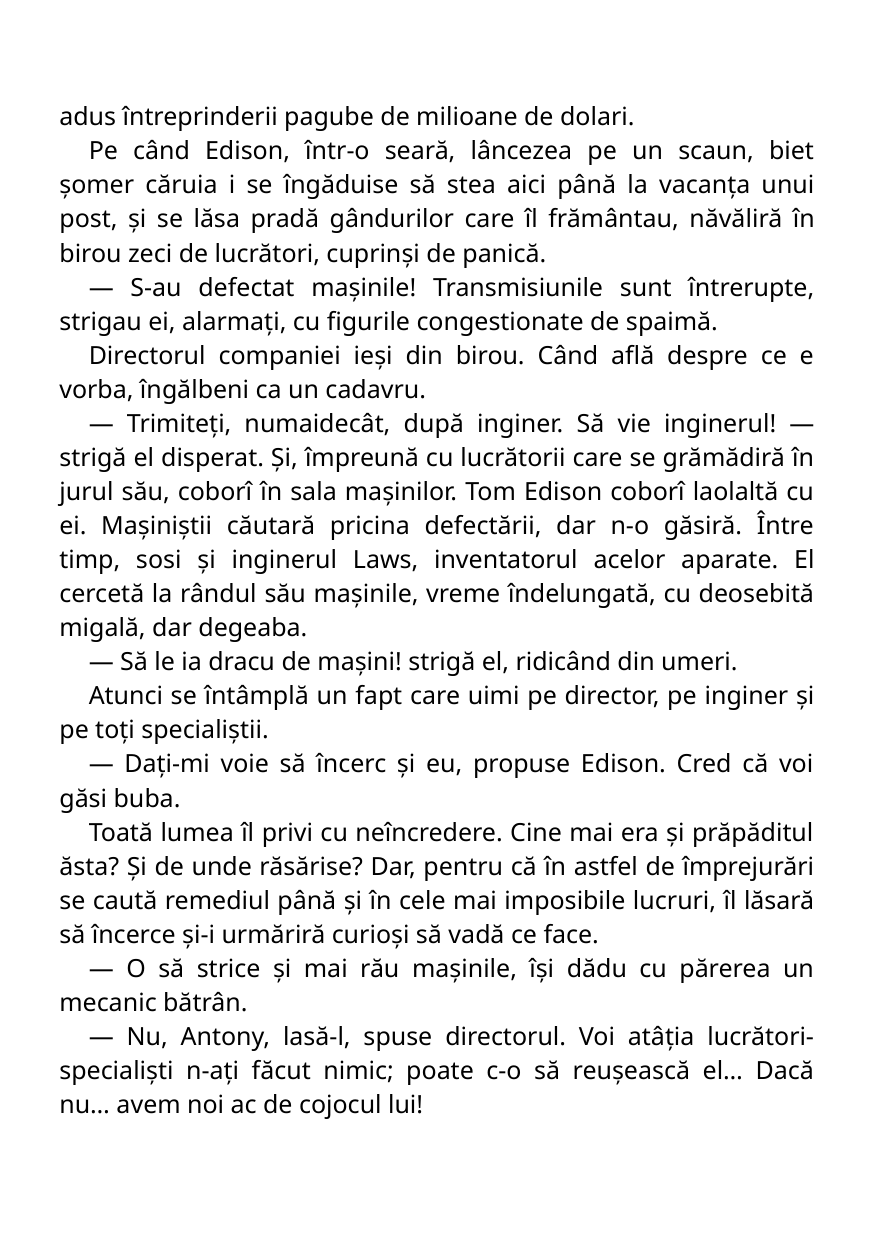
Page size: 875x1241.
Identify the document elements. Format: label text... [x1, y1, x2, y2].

text — Trimiteţi, numaidecât, după inginer. Să vie inginerul! — strigă el disperat. Şi, împreună cu lucrătorii care se grămădiră în jurul său, coborî în sala maşinilor. Tom Edison coborî laolaltă cu ei. Maşiniştii căutară pricina defectării, dar n-o găsiră. Între timp, sosi şi inginerul Laws, inventatorul acelor aparate. El cercetă la rândul său maşinile, vreme îndelungată, cu deosebită migală, dar degeaba. [59, 406, 815, 644]
text Pe când Edison, într-o seară, lâncezea pe un scaun, biet şomer căruia i se îngăduise să stea aici până la vacanţa unui post, şi se lăsa pradă gândurilor care îl frământau, năvăliră în birou zeci de lucrători, cuprinşi de panică. [59, 133, 815, 269]
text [59, 99, 815, 133]
text Atunci se întâmplă un fapt care uimi pe director, pe inginer şi pe toţi specialiştii. [59, 678, 815, 746]
text Directorul companiei ieşi din birou. Când află despre ce e vorba, îngălbeni ca un cadavru. [59, 337, 815, 406]
text — Nu, Antony, lasă-l, spuse directorul. Voi atâţia lucrători-specialişti n-aţi făcut nimic; poate c-o să reuşească el… Dacă nu… avem noi ac de cojocul lui! [59, 1019, 815, 1121]
text — S-au defectat maşinile! Transmisiunile sunt întrerupte, strigau ei, alarmaţi, cu figurile congestionate de spaimă. [59, 269, 815, 337]
text — O să strice şi mai rău maşinile, îşi dădu cu părerea un mecanic bătrân. [59, 951, 815, 1019]
text — Să le ia dracu de maşini! strigă el, ridicând din umeri. [59, 644, 815, 678]
text — Daţi-mi voie să încerc şi eu, propuse Edison. Cred că voi găsi buba. [59, 746, 815, 814]
text Toată lumea îl privi cu neîncredere. Cine mai era şi prăpăditul ăsta? Şi de unde răsărise? Dar, pentru că în astfel de împrejurări se caută remediul până şi în cele mai imposibile lucruri, îl lăsară să încerce şi-i urmăriră curioşi să vadă ce face. [59, 814, 815, 951]
